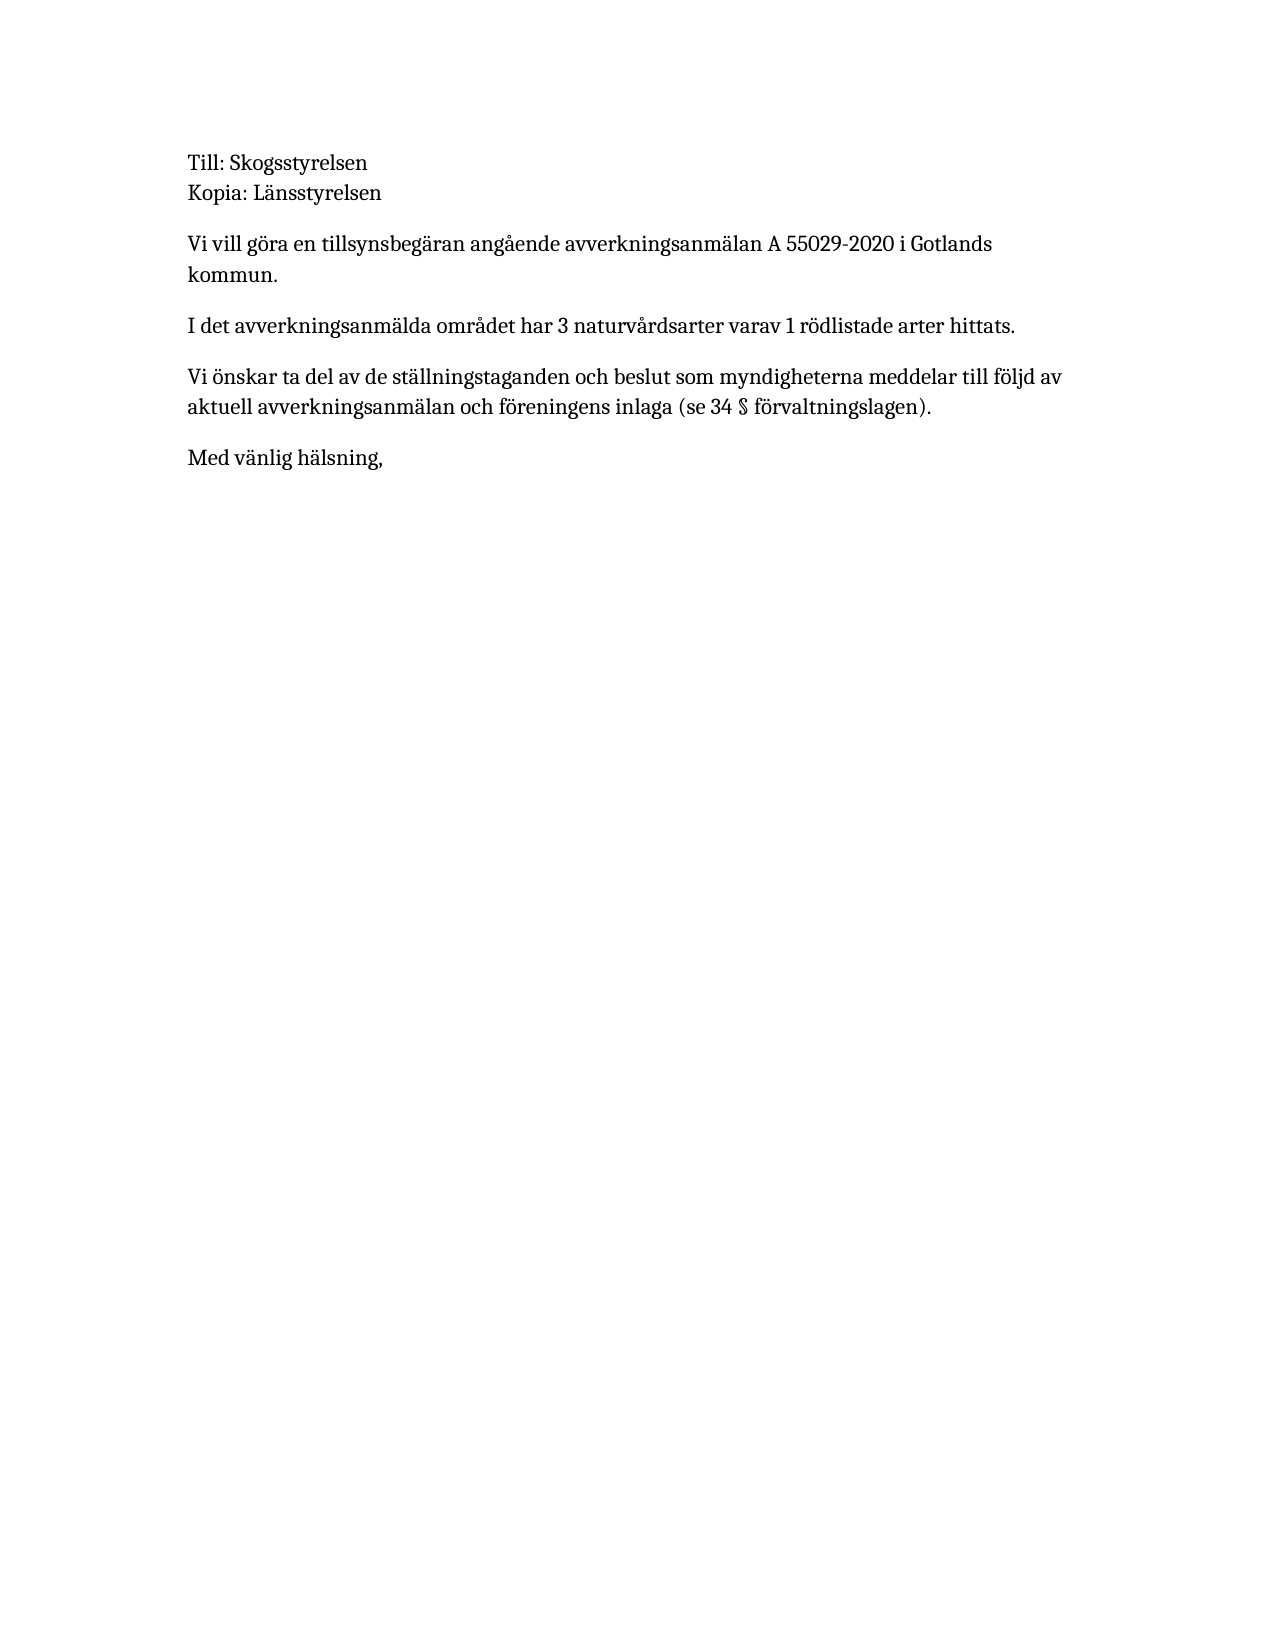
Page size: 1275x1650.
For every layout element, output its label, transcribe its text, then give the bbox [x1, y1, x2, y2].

text Med vänlig hälsning, [187, 445, 1087, 501]
text Vi önskar ta del av de ställningstaganden och beslut som myndigheterna meddelar till följd av aktuell avverkningsanmälan och föreningens inlaga (se 34 § förvaltningslagen). [187, 363, 1087, 420]
text I det avverkningsanmälda området har 3 naturvårdsarter varav 1 rödlistade arter hittats. [187, 312, 1087, 339]
text Till: Skogsstyrelsen Kopia: Länsstyrelsen [187, 150, 1087, 207]
text Vi vill göra en tillsynsbegäran angående avverkningsanmälan A 55029-2020 i Gotlands kommun. [187, 231, 1087, 288]
